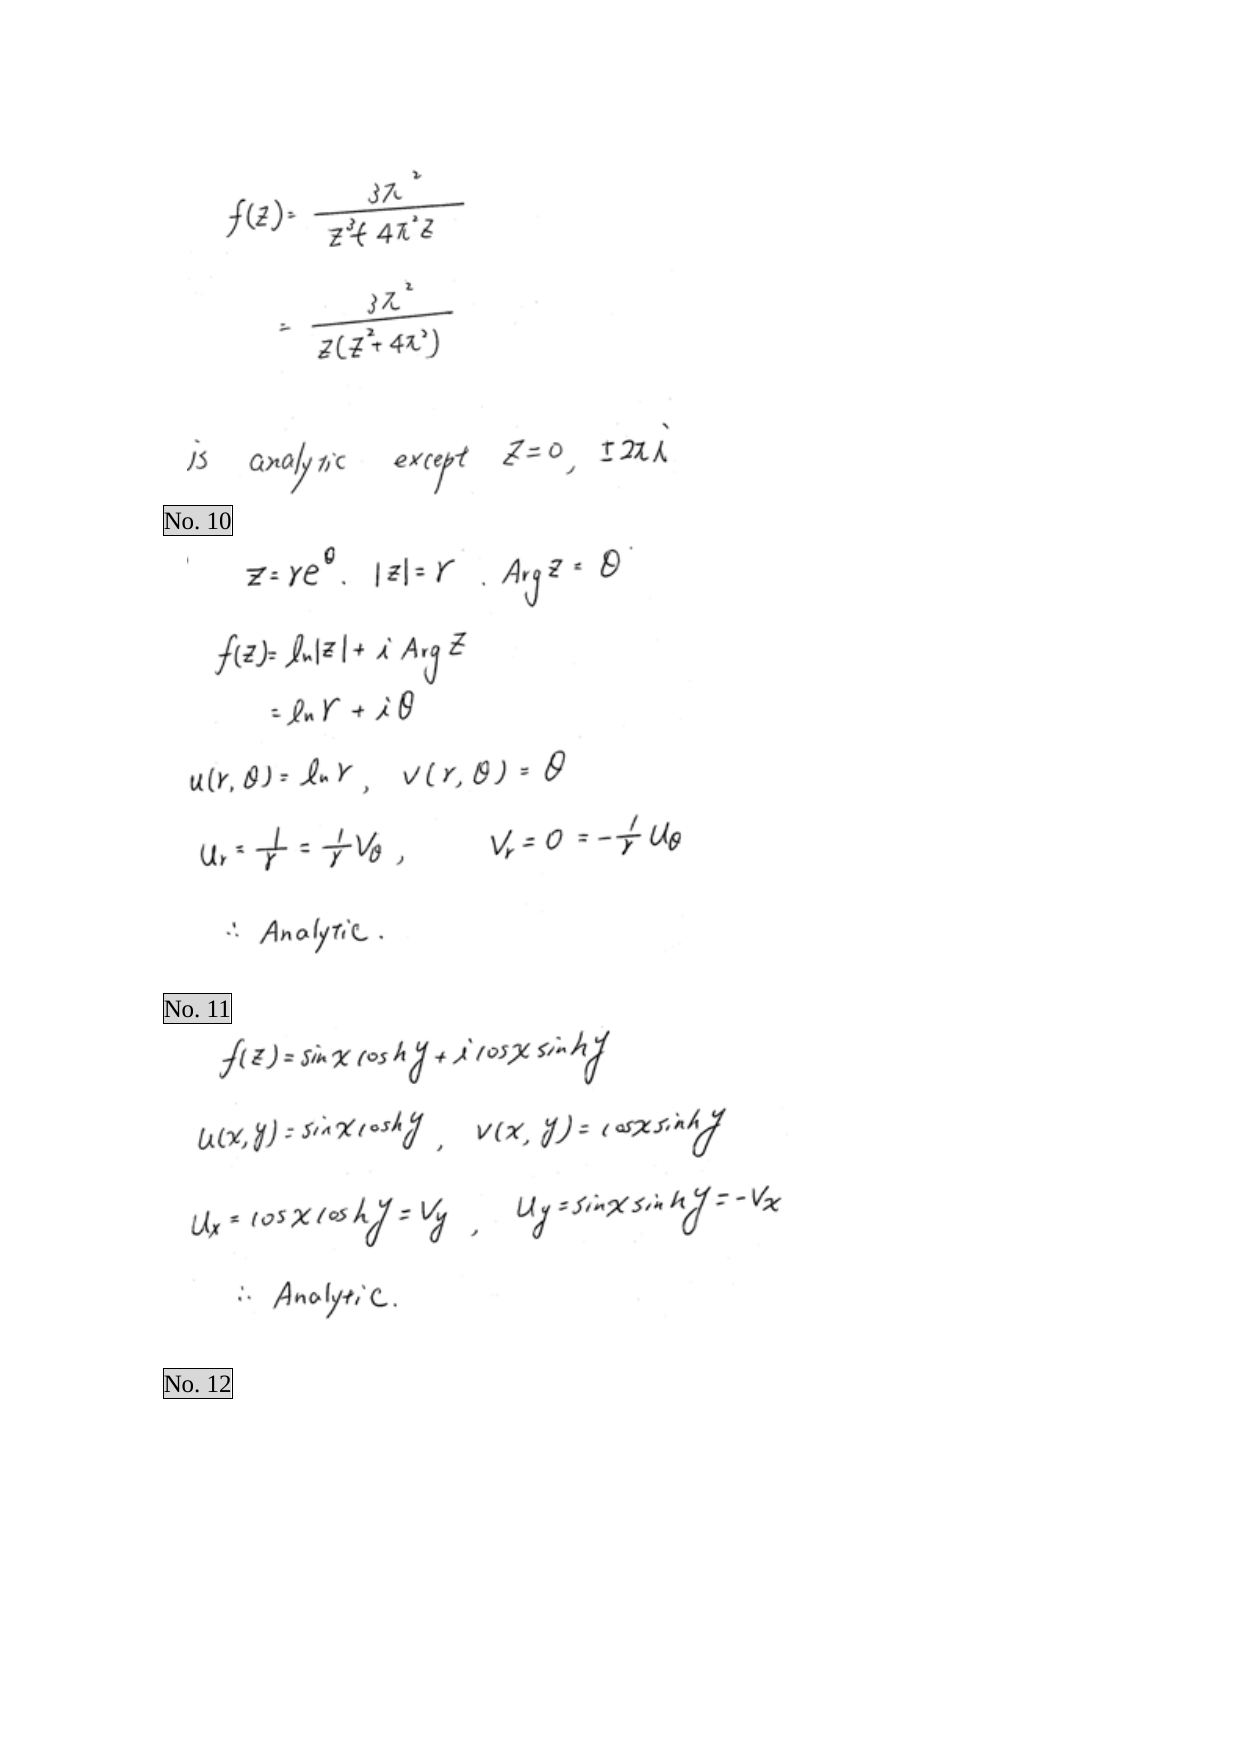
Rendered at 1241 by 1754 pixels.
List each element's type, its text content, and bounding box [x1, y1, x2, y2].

picture [187, 164, 676, 499]
text No. 12 [162, 1364, 1053, 1402]
text No. 11 [162, 989, 1053, 1027]
picture [187, 539, 692, 963]
text No. 10 [162, 502, 1053, 539]
picture [187, 1026, 788, 1327]
